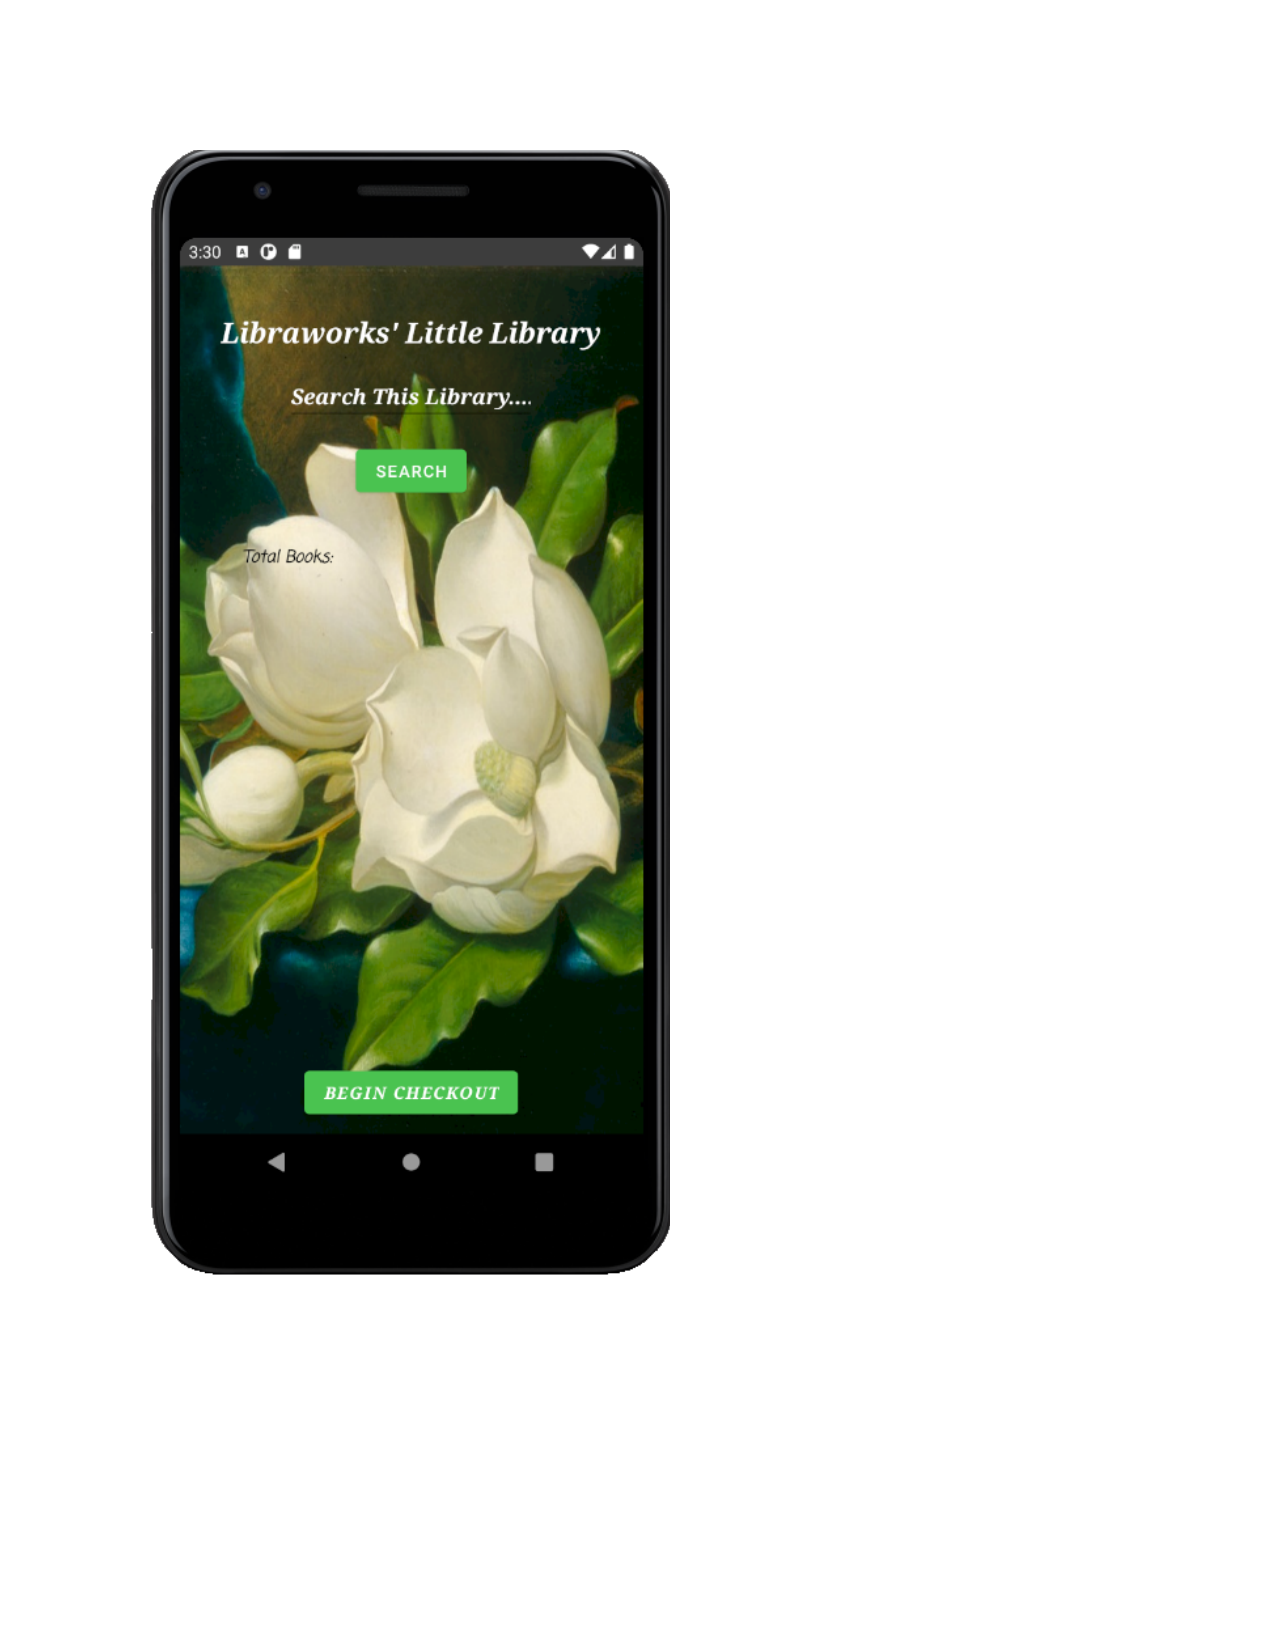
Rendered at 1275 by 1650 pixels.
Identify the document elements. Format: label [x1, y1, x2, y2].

picture [150, 150, 670, 1276]
